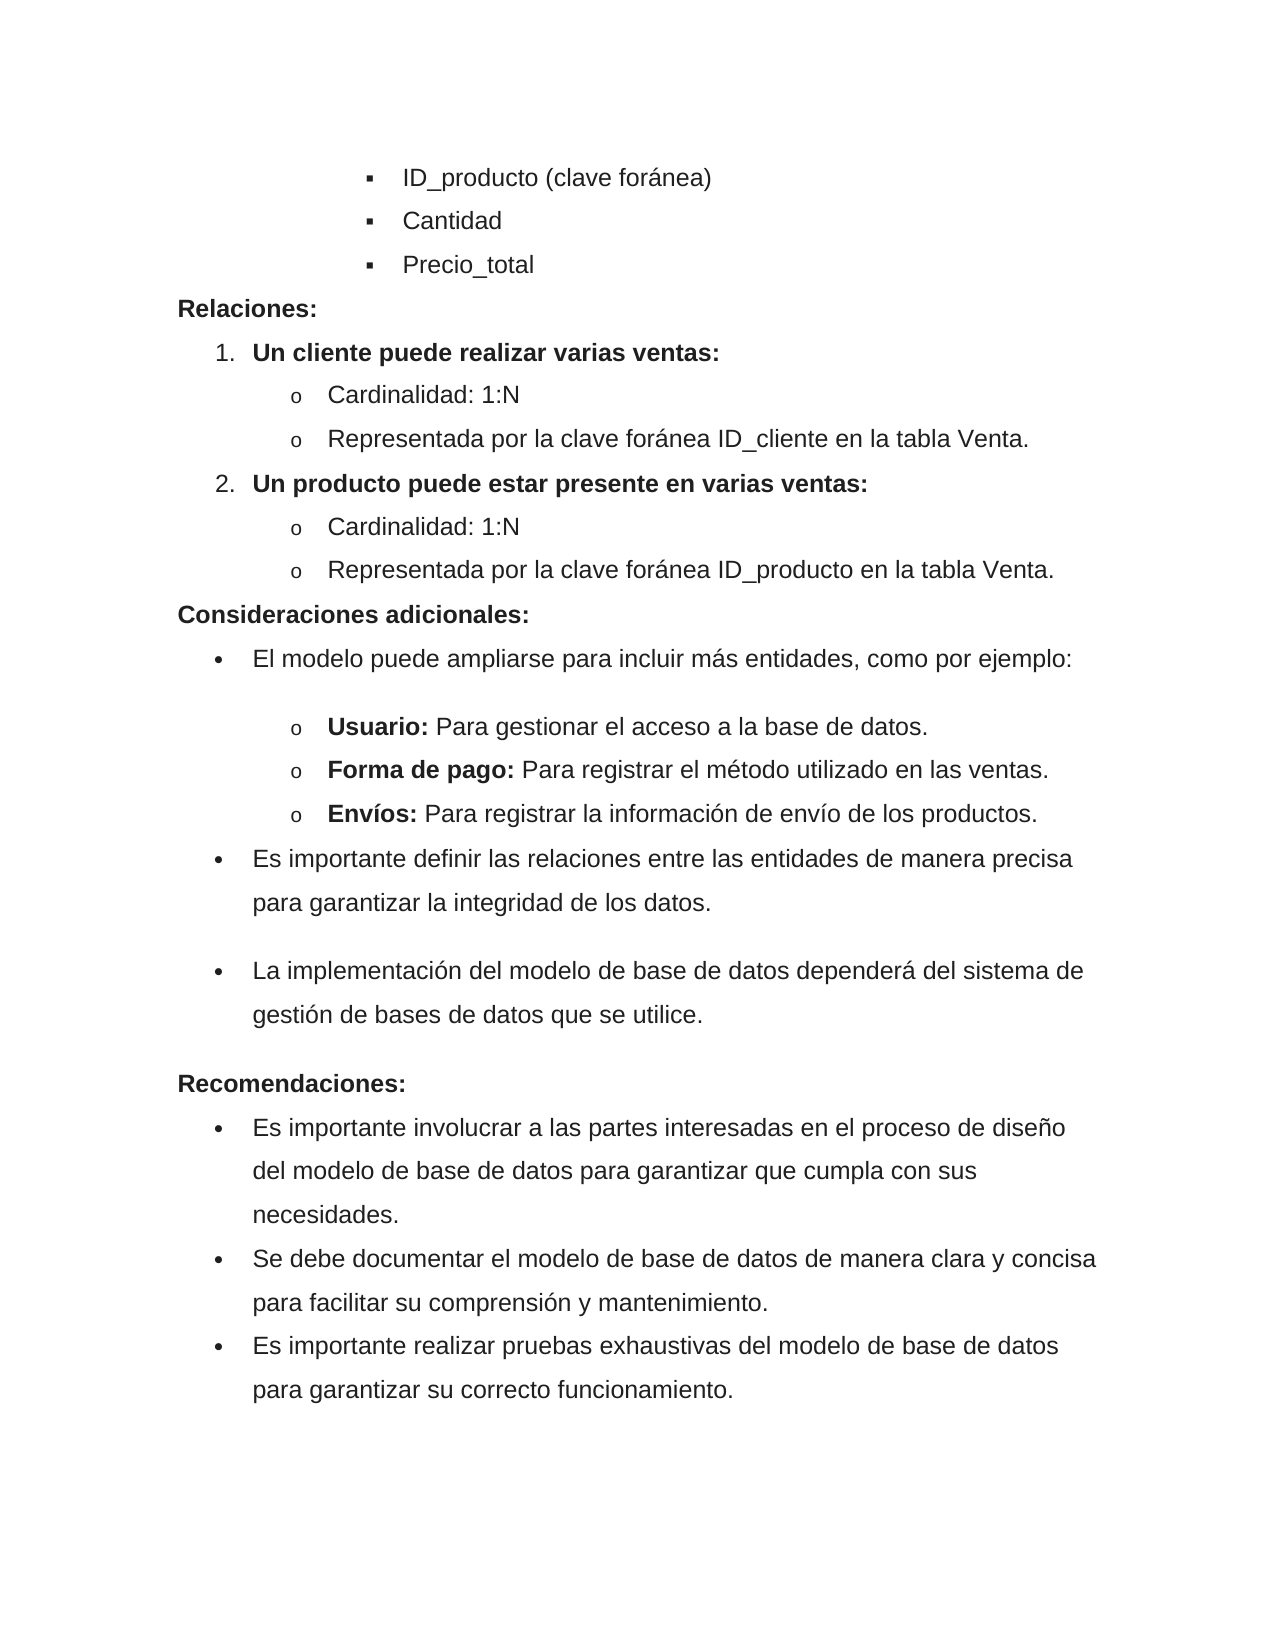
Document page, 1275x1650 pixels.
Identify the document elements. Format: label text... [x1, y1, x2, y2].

text Relaciones: [177, 279, 1098, 323]
list Envíos: Para registrar la información de envío de los productos. [290, 785, 1098, 829]
list El modelo puede ampliarse para incluir más entidades, como por ejemplo: [215, 629, 1098, 673]
list Cantidad [365, 191, 1098, 235]
list La implementación del modelo de base de datos dependerá del sistema de gestión de bases de datos que se utilice. [215, 941, 1098, 1029]
list Representada por la clave foránea ID_producto en la tabla Venta. [290, 541, 1098, 585]
list ID_producto (clave foránea) [365, 148, 1098, 191]
list Un producto puede estar presente en varias ventas: [215, 454, 1098, 498]
list Representada por la clave foránea ID_cliente en la tabla Venta. [290, 410, 1098, 454]
list Forma de pago: Para registrar el método utilizado en las ventas. [290, 741, 1098, 785]
list Es importante involucrar a las partes interesadas en el proceso de diseño del modelo de base de datos para garantizar que cumpla con sus necesidades. [215, 1098, 1098, 1229]
list Precio_total [365, 235, 1098, 279]
list Usuario: Para gestionar el acceso a la base de datos. [290, 698, 1098, 741]
text Consideraciones adicionales: [177, 585, 1098, 629]
list Se debe documentar el modelo de base de datos de manera clara y concisa para facilitar su comprensión y mantenimiento. [215, 1229, 1098, 1316]
list Cardinalidad: 1:N [290, 498, 1098, 541]
list Es importante realizar pruebas exhaustivas del modelo de base de datos para garantizar su correcto funcionamiento. [215, 1316, 1098, 1404]
list Es importante definir las relaciones entre las entidades de manera precisa para garantizar la integridad de los datos. [215, 829, 1098, 916]
list Un cliente puede realizar varias ventas: [215, 323, 1098, 366]
list Cardinalidad: 1:N [290, 366, 1098, 410]
text Recomendaciones: [177, 1054, 1098, 1098]
